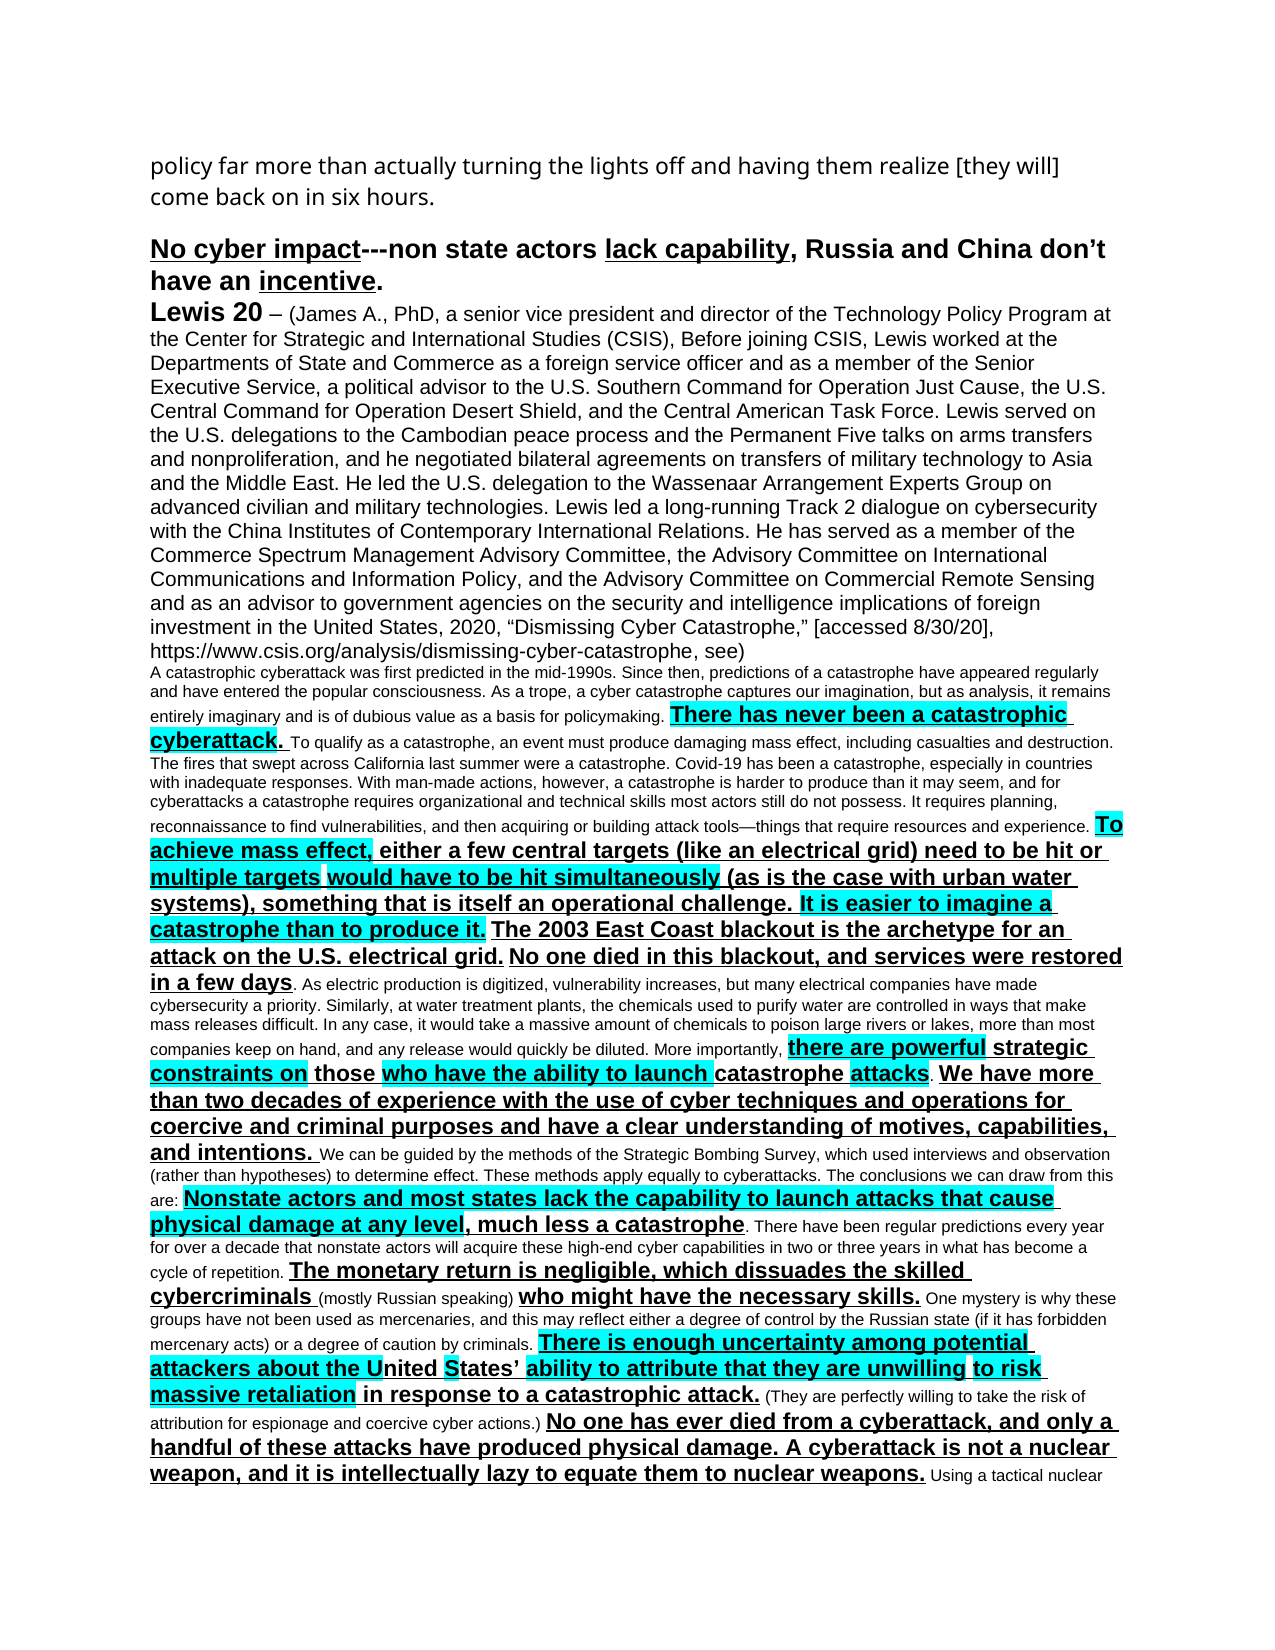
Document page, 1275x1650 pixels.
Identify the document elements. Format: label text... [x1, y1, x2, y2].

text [150, 662, 1125, 1487]
subtitle No cyber impact---non state actors lack capability, Russia and China don’t have an incentive. [150, 233, 1125, 296]
text Lewis 20 – (James A., PhD, a senior vice president and director of the Technology Policy Program at the Center for Strategic and International Studies (CSIS), Before joining CSIS, Lewis worked at the Departments of State and Commerce as a foreign service officer and as a member of the Senior Executive Service, a political advisor to the U.S. Southern Command for Operation Just Cause, the U.S. Central Command for Operation Desert Shield, and the Central American Task Force. Lewis served on the U.S. delegations to the Cambodian peace process and the Permanent Five talks on arms transfers and nonproliferation, and he negotiated bilateral agreements on transfers of military technology to Asia and the Middle East. He led the U.S. delegation to the Wassenaar Arrangement Experts Group on advanced civilian and military technologies. Lewis led a long-running Track 2 dialogue on cybersecurity with the China Institutes of Contemporary International Relations. He has served as a member of the Commerce Spectrum Management Advisory Committee, the Advisory Committee on International Communications and Information Policy, and the Advisory Committee on Commercial Remote Sensing and as an advisor to government agencies on the security and intelligence implications of foreign investment in the United States, 2020, “Dismissing Cyber Catastrophe,” [accessed 8/30/20], https://www.csis.org/analysis/dismissing-cyber-catastrophe, see) [150, 296, 1125, 662]
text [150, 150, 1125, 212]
